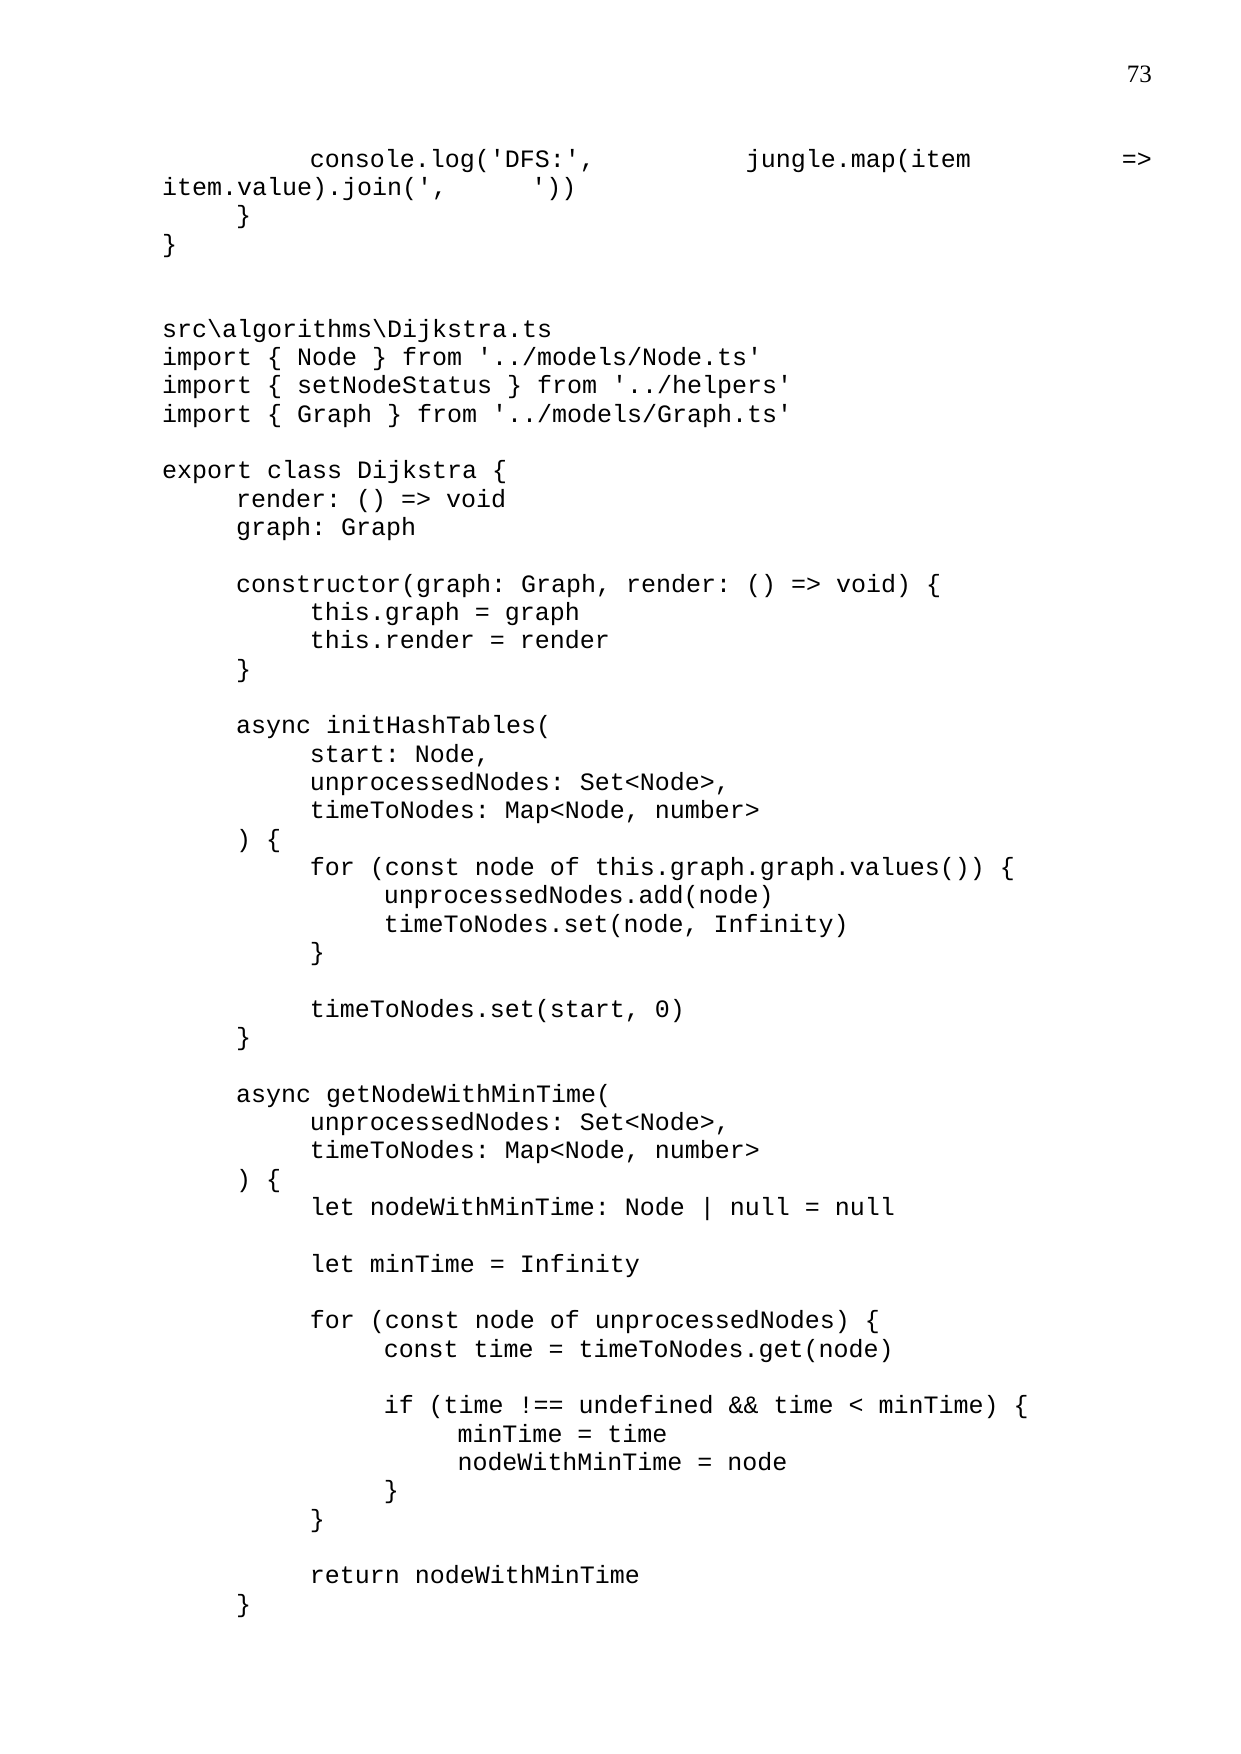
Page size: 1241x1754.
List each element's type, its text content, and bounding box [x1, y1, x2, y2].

text } [162, 203, 1152, 231]
text export class Dijkstra { [162, 458, 1152, 486]
text src\algorithms\Dijkstra.ts [162, 316, 1152, 345]
text graph: Graph [162, 515, 1152, 543]
text unprocessedNodes: Set<Node>, [162, 1110, 1152, 1138]
text timeToNodes.set(node, Infinity) [162, 911, 1152, 940]
text if (time !== undefined && time < minTime) { [162, 1393, 1152, 1421]
text } [162, 1478, 1152, 1506]
text } [162, 656, 1152, 685]
text } [162, 1506, 1152, 1535]
text constructor(graph: Graph, render: () => void) { [162, 571, 1152, 600]
text } [162, 940, 1152, 968]
text import { setNodeStatus } from '../helpers' [162, 373, 1152, 401]
text const time = timeToNodes.get(node) [162, 1336, 1152, 1365]
text timeToNodes: Map<Node, number> [162, 798, 1152, 826]
text nodeWithMinTime = node [162, 1450, 1152, 1478]
text unprocessedNodes: Set<Node>, [162, 770, 1152, 798]
text } [162, 1025, 1152, 1053]
text start: Node, [162, 741, 1152, 770]
text let nodeWithMinTime: Node | null = null [162, 1195, 1152, 1223]
text timeToNodes.set(start, 0) [162, 996, 1152, 1025]
text this.graph = graph [162, 600, 1152, 628]
text unprocessedNodes.add(node) [162, 883, 1152, 911]
text console.log('DFS:', jungle.map(item => item.value).join(', ')) [162, 146, 1152, 203]
text let minTime = Infinity [162, 1251, 1152, 1280]
text async getNodeWithMinTime( [162, 1081, 1152, 1110]
text import { Node } from '../models/Node.ts' [162, 345, 1152, 373]
text ) { [162, 826, 1152, 855]
text ) { [162, 1166, 1152, 1195]
text } [162, 231, 1152, 260]
text } [162, 1591, 1152, 1620]
text timeToNodes: Map<Node, number> [162, 1138, 1152, 1166]
text this.render = render [162, 628, 1152, 656]
text for (const node of this.graph.graph.values()) { [162, 855, 1152, 883]
text import { Graph } from '../models/Graph.ts' [162, 401, 1152, 430]
text minTime = time [162, 1421, 1152, 1450]
text async initHashTables( [162, 713, 1152, 741]
text return nodeWithMinTime [162, 1563, 1152, 1591]
text for (const node of unprocessedNodes) { [162, 1308, 1152, 1336]
text render: () => void [162, 486, 1152, 515]
